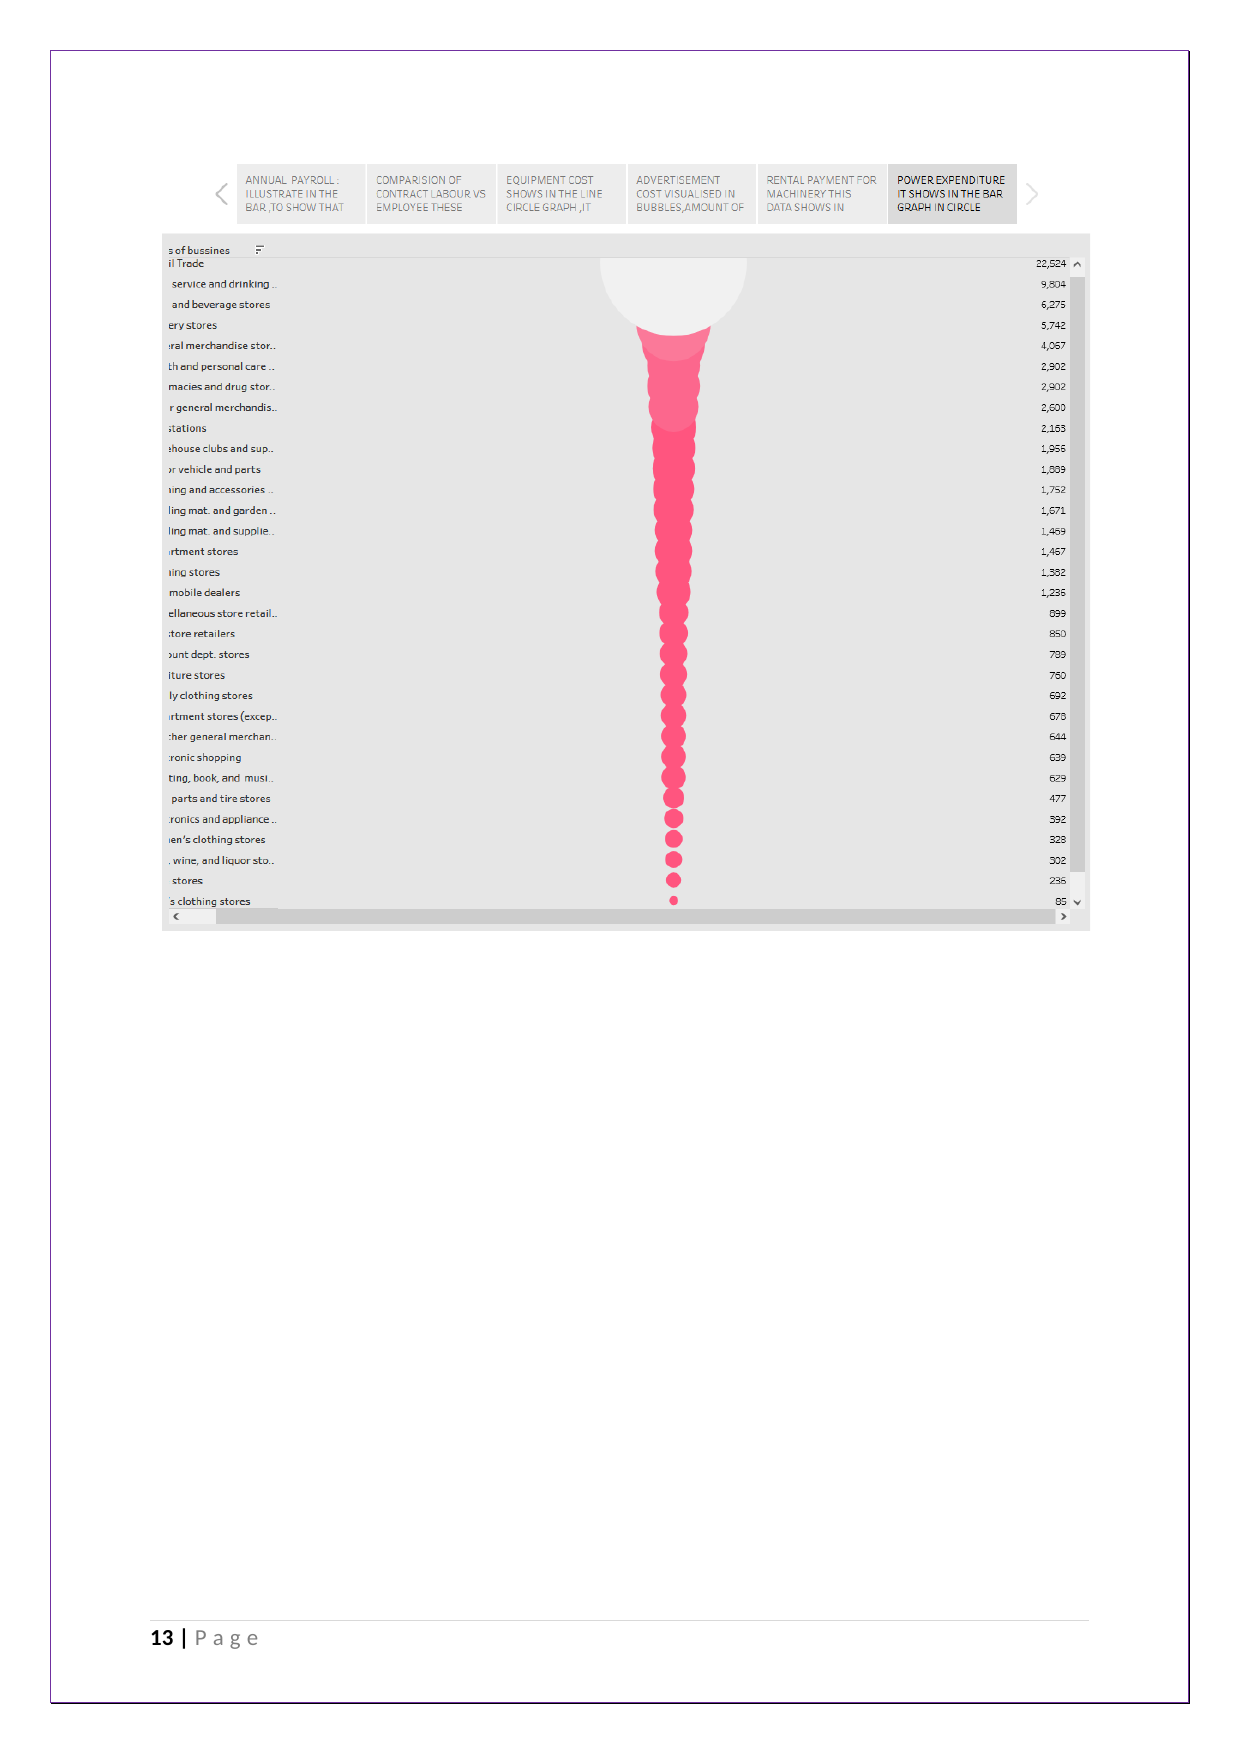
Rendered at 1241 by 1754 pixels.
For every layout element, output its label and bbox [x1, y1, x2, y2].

picture [150, 150, 1091, 932]
